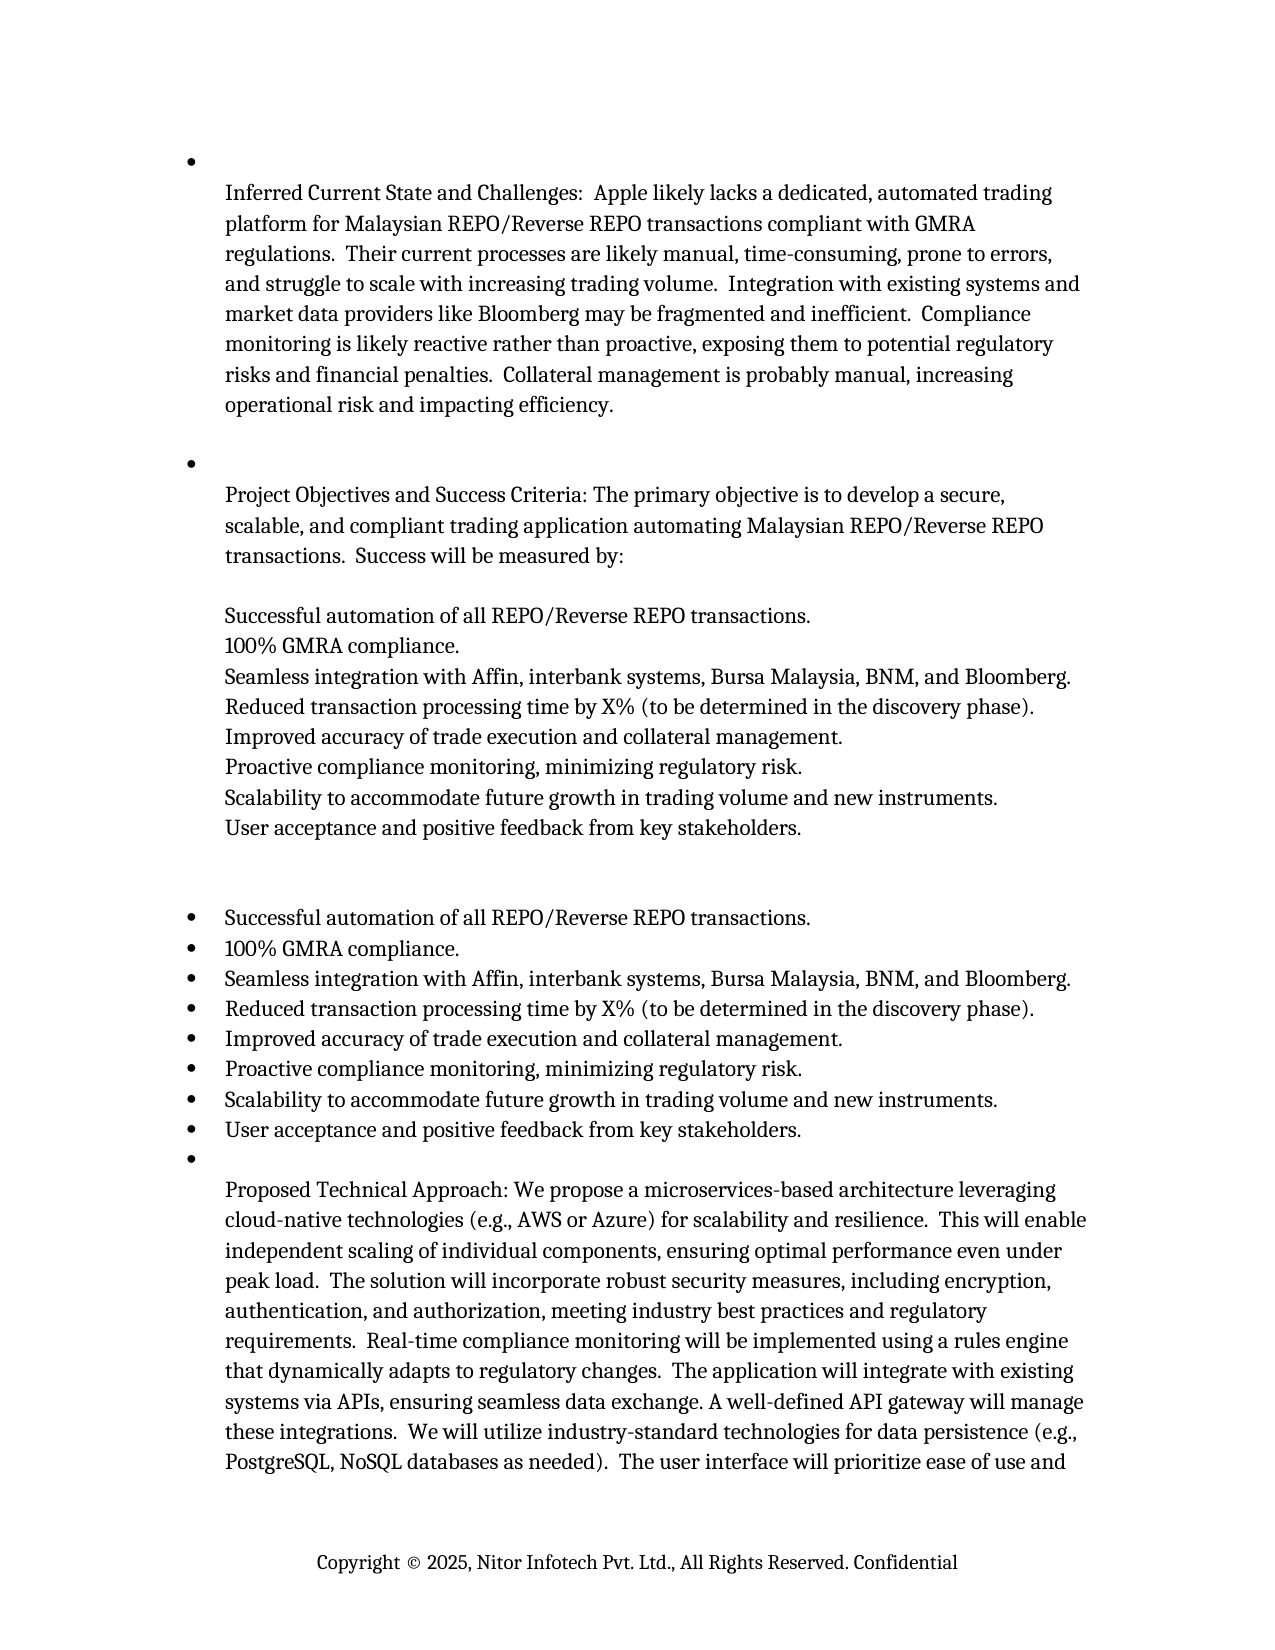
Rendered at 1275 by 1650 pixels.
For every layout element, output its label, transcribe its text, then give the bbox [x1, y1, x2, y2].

list Proactive compliance monitoring, minimizing regulatory risk. [187, 1056, 1087, 1083]
list Successful automation of all REPO/Reverse REPO transactions. [187, 905, 1087, 932]
list Improved accuracy of trade execution and collateral management. [187, 1026, 1087, 1052]
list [187, 1147, 1087, 1475]
list Project Objectives and Success Criteria: The primary objective is to develop a secure, scalable, and compliant trading application automating Malaysian REPO/Reverse REPO transactions. Success will be measured by: Successful automation of all REPO/Reverse REPO transactions. 100% GMRA compliance. Seamless integration with Affin, interbank systems, Bursa Malaysia, BNM, and Bloomberg. Reduced transaction processing time by X% (to be determined in the discovery phase). Improved accuracy of trade execution and collateral management. Proactive compliance monitoring, minimizing regulatory risk. Scalability to accommodate future growth in trading volume and new instruments. User acceptance and positive feedback from key stakeholders. [187, 452, 1087, 901]
list User acceptance and positive feedback from key stakeholders. [187, 1117, 1087, 1143]
list 100% GMRA compliance. [187, 935, 1087, 962]
list Seamless integration with Affin, interbank systems, Bursa Malaysia, BNM, and Bloomberg. [187, 966, 1087, 992]
list Reduced transaction processing time by X% (to be determined in the discovery phase). [187, 996, 1087, 1022]
list Scalability to accommodate future growth in trading volume and new instruments. [187, 1086, 1087, 1113]
list Inferred Current State and Challenges: Apple likely lacks a dedicated, automated trading platform for Malaysian REPO/Reverse REPO transactions compliant with GMRA regulations. Their current processes are likely manual, time-consuming, prone to errors, and struggle to scale with increasing trading volume. Integration with existing systems and market data providers like Bloomberg may be fragmented and inefficient. Compliance monitoring is likely reactive rather than proactive, exposing them to potential regulatory risks and financial penalties. Collateral management is probably manual, increasing operational risk and impacting efficiency. [187, 150, 1087, 448]
